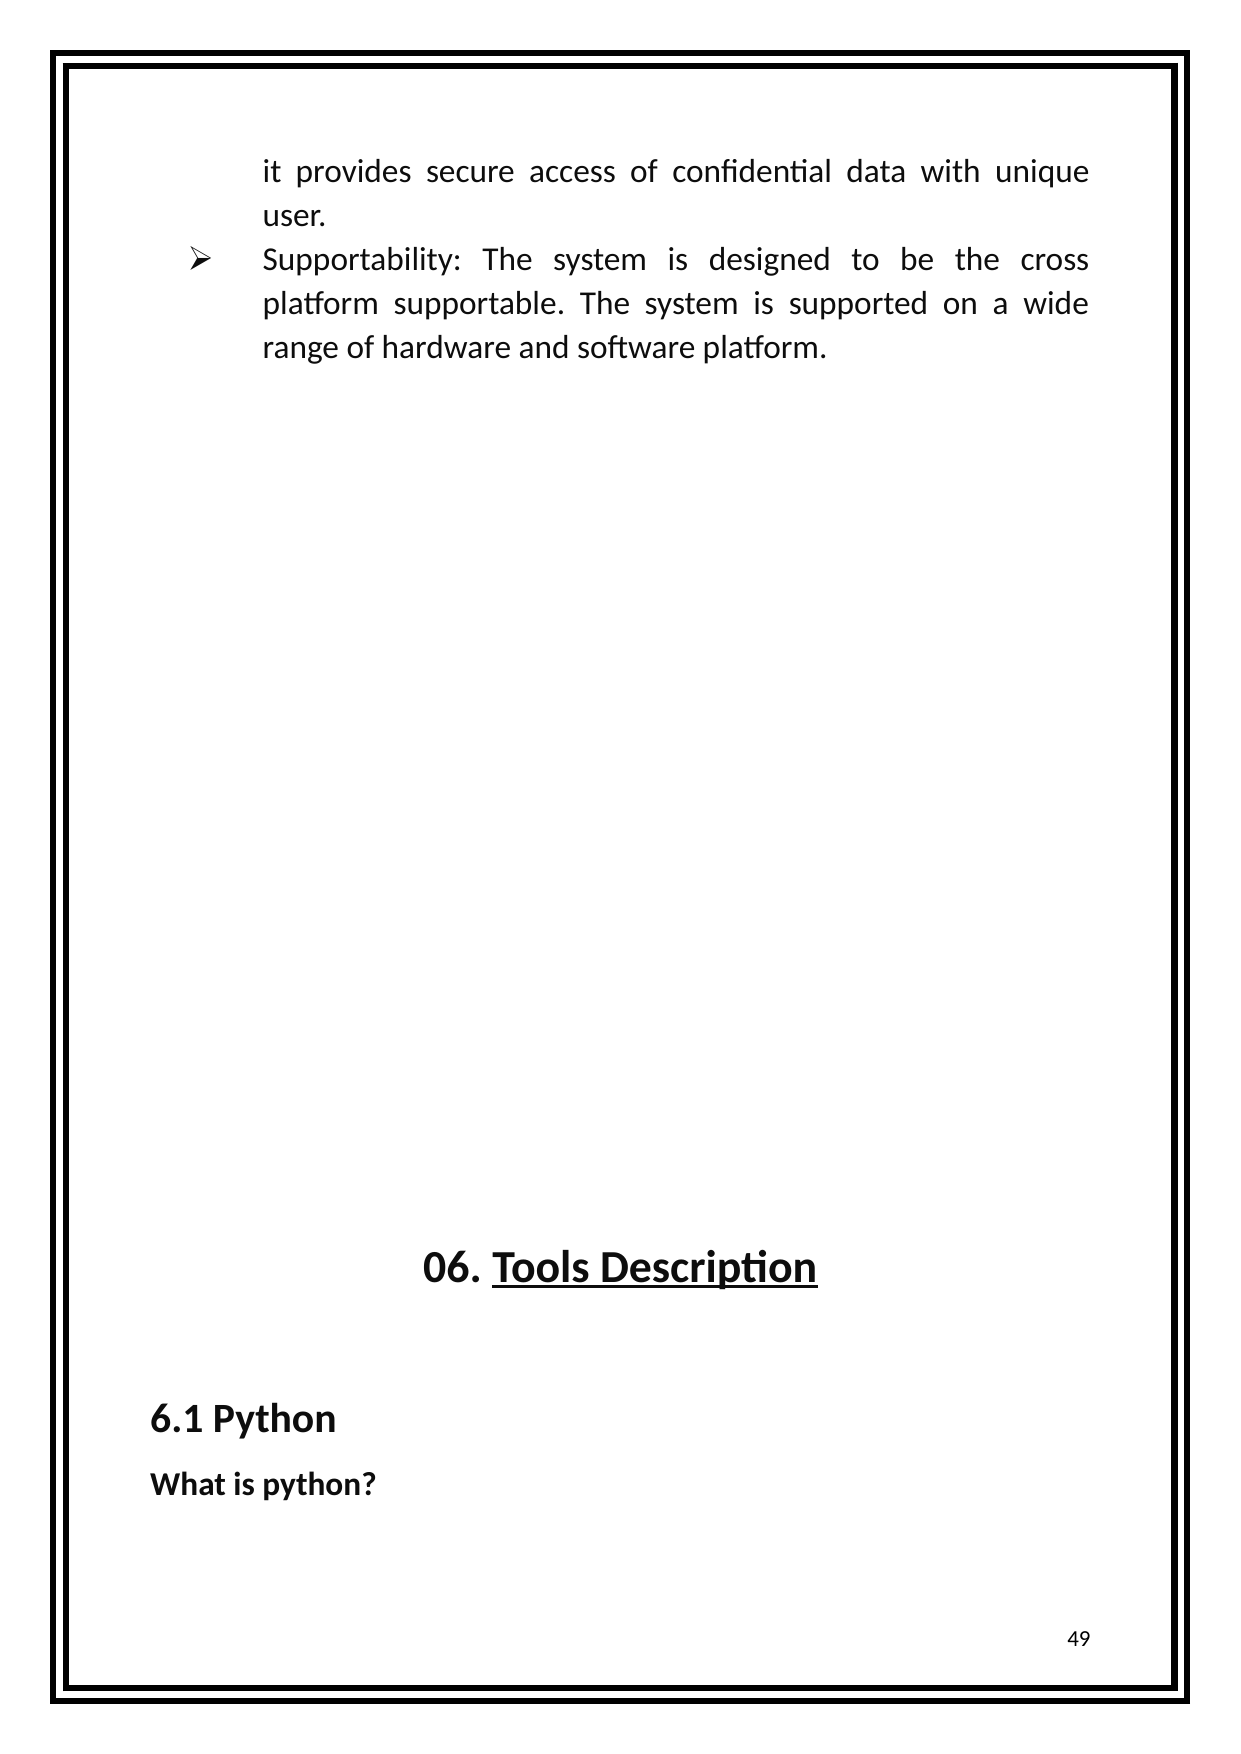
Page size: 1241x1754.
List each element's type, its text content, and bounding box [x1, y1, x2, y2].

list Supportability: The system is designed to be the cross platform supportable. The system is supported on a wide range of hardware and software platform. [187, 238, 1090, 367]
text 06. Tools Description [150, 1238, 1090, 1293]
text 6.1 Python [150, 1392, 1090, 1442]
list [187, 150, 1090, 235]
text What is python? [150, 1463, 1090, 1504]
